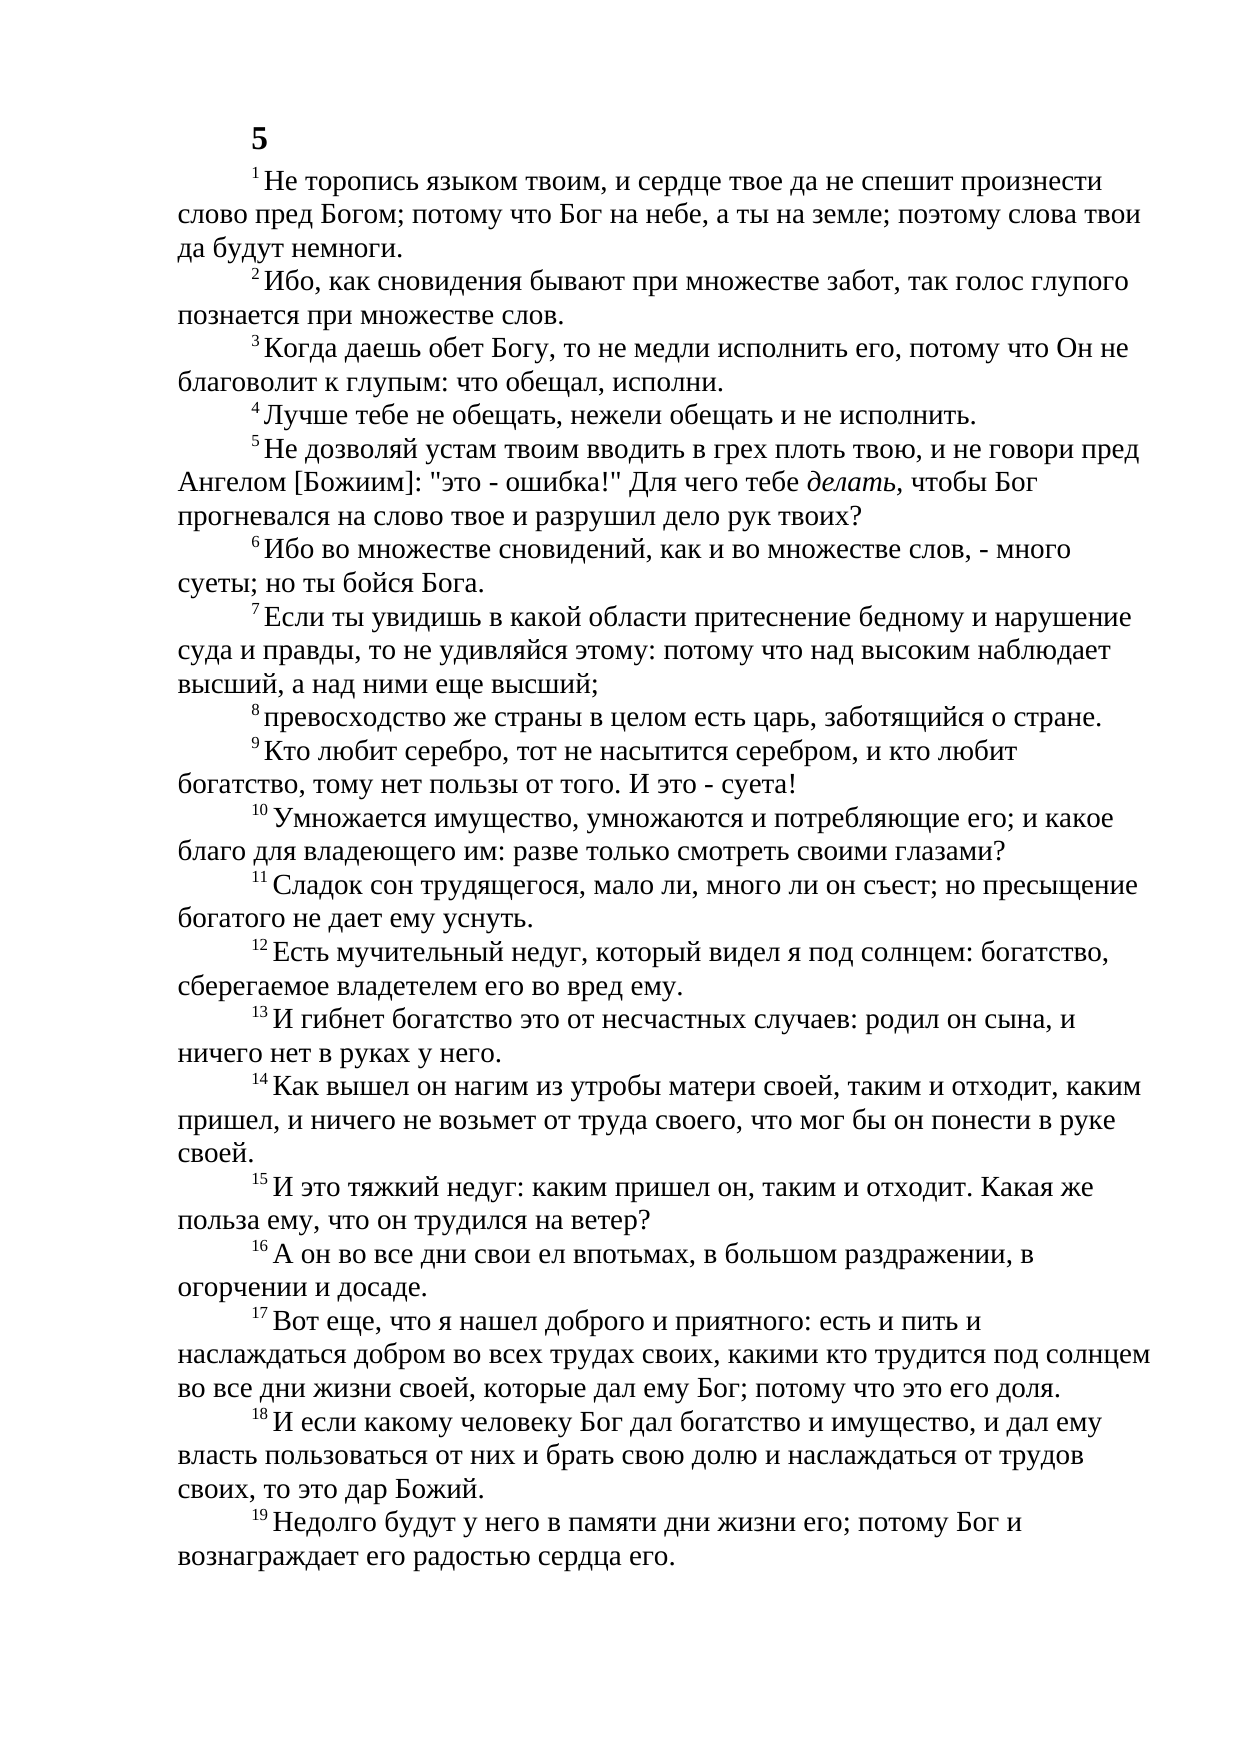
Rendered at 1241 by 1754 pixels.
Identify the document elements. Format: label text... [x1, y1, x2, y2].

text 5 Не дозволяй устам твоим вводить в грех плоть твою, и не говори пред Ангелом [Божиим]: "это - ошибка!" Для чего тебе делать, чтобы Бог прогневался на слово твое и разрушил дело рук твоих? [177, 431, 1152, 532]
text 11 Сладок сон трудящегося, мало ли, много ли он съест; но пресыщение богатого не дает ему уснуть. [177, 867, 1152, 934]
text 4 Лучше тебе не обещать, нежели обещать и не исполнить. [177, 397, 1152, 431]
text 17 Вот еще, что я нашел доброго и приятного: есть и пить и наслаждаться добром во всех трудах своих, какими кто трудится под солнцем во все дни жизни своей, которые дал ему Бог; потому что это его доля. [177, 1303, 1152, 1404]
text 12 Есть мучительный недуг, который видел я под солнцем: богатство, сберегаемое владетелем его во вред ему. [177, 934, 1152, 1001]
text 7 Если ты увидишь в какой области притеснение бедному и нарушение суда и правды, то не удивляйся этому: потому что над высоким наблюдает высший, а над ними еще высший; [177, 599, 1152, 699]
text 13 И гибнет богатство это от несчастных случаев: родил он сына, и ничего нет в руках у него. [177, 1001, 1152, 1068]
text 14 Как вышел он нагим из утробы матери своей, таким и отходит, каким пришел, и ничего не возьмет от труда своего, что мог бы он понести в руке своей. [177, 1068, 1152, 1169]
subtitle 5 [177, 118, 1152, 156]
text 9 Кто любит серебро, тот не насытится серебром, и кто любит богатство, тому нет пользы от того. И это - суета! [177, 733, 1152, 800]
text 1 Не торопись языком твоим, и сердце твое да не спешит произнести слово пред Богом; потому что Бог на небе, а ты на земле; поэтому слова твои да будут немноги. [177, 163, 1152, 263]
text 16 А он во все дни свои ел впотьмах, в большом раздражении, в огорчении и досаде. [177, 1236, 1152, 1303]
text 19 Недолго будут у него в памяти дни жизни его; потому Бог и вознаграждает его радостью сердца его. [177, 1504, 1152, 1571]
text 2 Ибо, как сновидения бывают при множестве забот, так голос глупого познается при множестве слов. [177, 263, 1152, 330]
text 15 И это тяжкий недуг: каким пришел он, таким и отходит. Какая же польза ему, что он трудился на ветер? [177, 1169, 1152, 1236]
text 18 И если какому человеку Бог дал богатство и имущество, и дал ему власть пользоваться от них и брать свою долю и наслаждаться от трудов своих, то это дар Божий. [177, 1404, 1152, 1504]
text 3 Когда даешь обет Богу, то не медли исполнить его, потому что Он не благоволит к глупым: что обещал, исполни. [177, 330, 1152, 397]
text 8 превосходство же страны в целом есть царь, заботящийся о стране. [177, 699, 1152, 733]
text 10 Умножается имущество, умножаются и потребляющие его; и какое благо для владеющего им: разве только смотреть своими глазами? [177, 800, 1152, 867]
text 6 Ибо во множестве сновидений, как и во множестве слов, - много суеты; но ты бойся Бога. [177, 532, 1152, 599]
